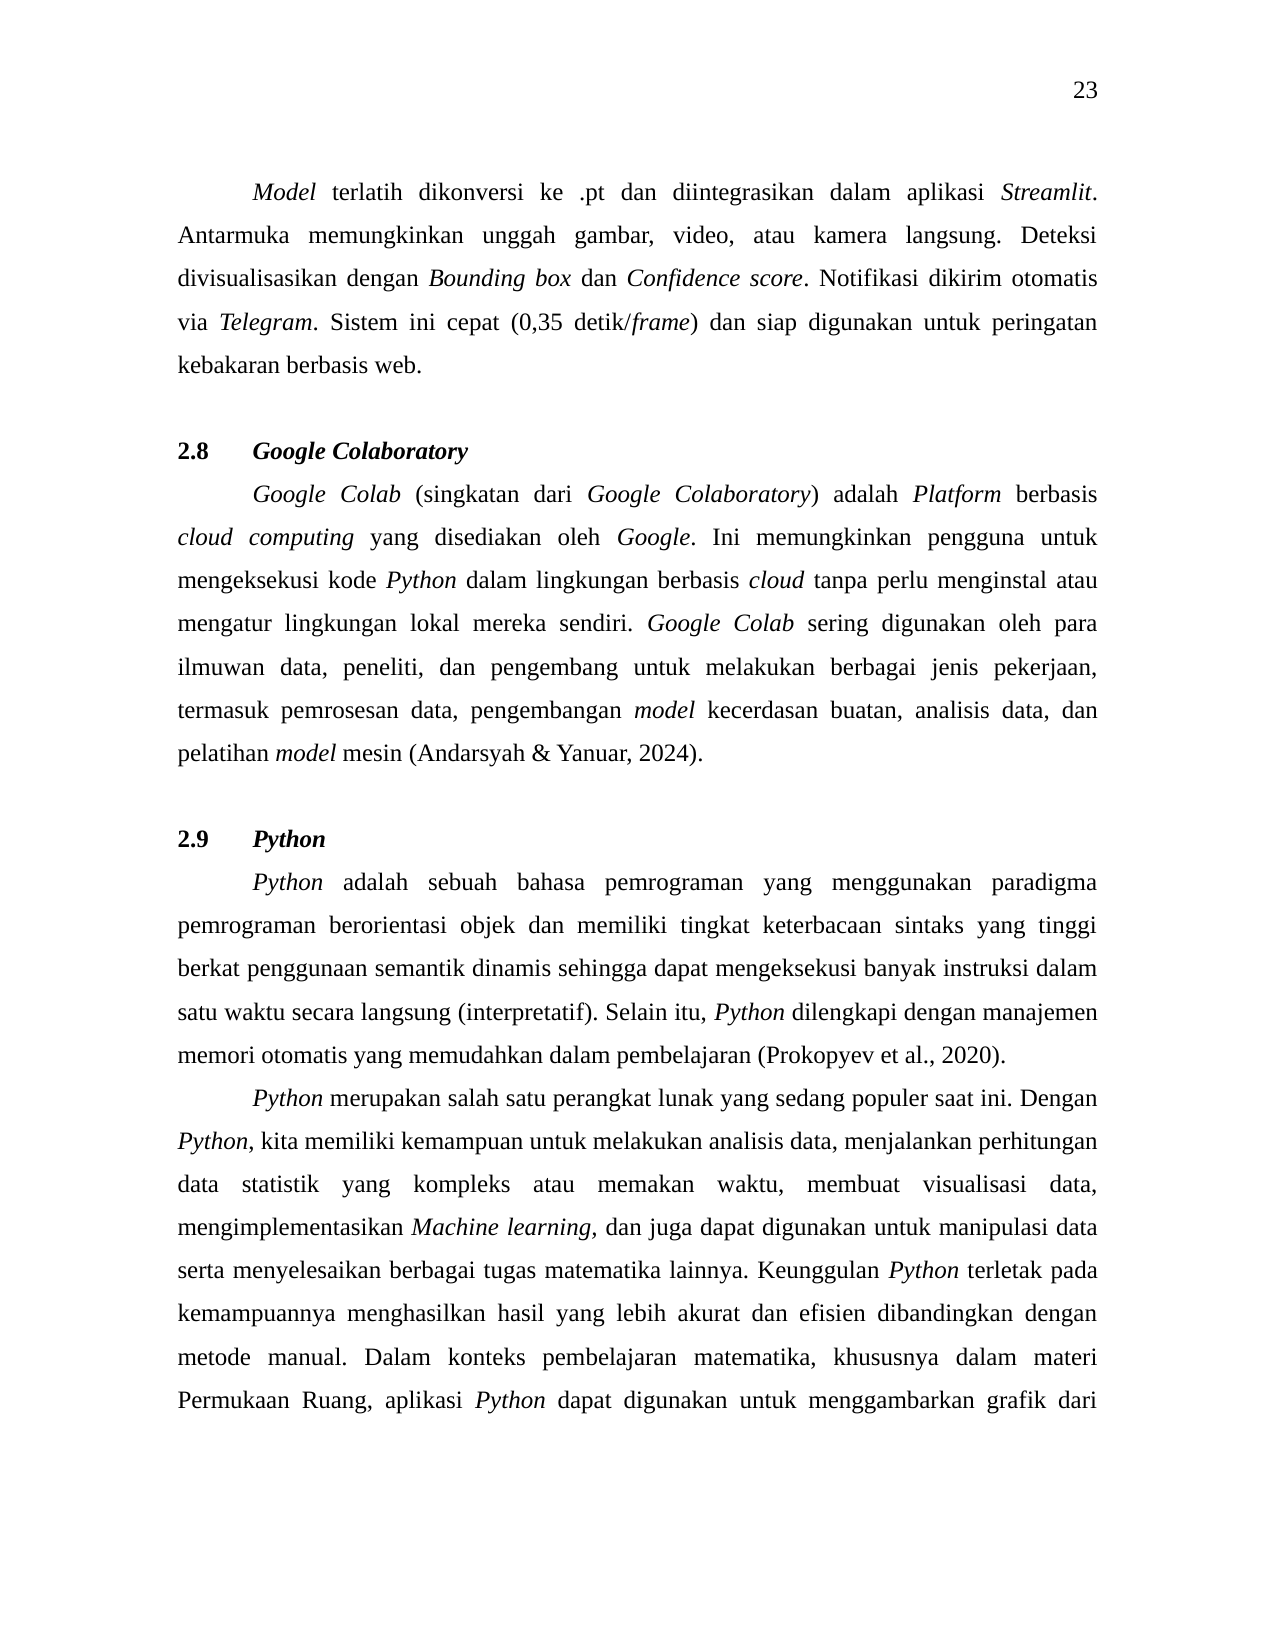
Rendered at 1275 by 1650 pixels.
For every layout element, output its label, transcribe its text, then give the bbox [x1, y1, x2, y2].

subtitle Google Colaboratory [177, 436, 1098, 465]
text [177, 1083, 1098, 1413]
subtitle Python [177, 824, 1098, 853]
text Model terlatih dikonversi ke .pt dan diintegrasikan dalam aplikasi Streamlit. Antarmuka memungkinkan unggah gambar, video, atau kamera langsung. Deteksi divisualisasikan dengan Bounding box dan Confidence score. Notifikasi dikirim otomatis via Telegram. Sistem ini cepat (0,35 detik/frame) dan siap digunakan untuk peringatan kebakaran berbasis web. [177, 177, 1098, 378]
text Python adalah sebuah bahasa pemrograman yang menggunakan paradigma pemrograman berorientasi objek dan memiliki tingkat keterbacaan sintaks yang tinggi berkat penggunaan semantik dinamis sehingga dapat mengeksekusi banyak instruksi dalam satu waktu secara langsung (interpretatif). Selain itu, Python dilengkapi dengan manajemen memori otomatis yang memudahkan dalam pembelajaran . [177, 867, 1098, 1068]
text Google Colab (singkatan dari Google Colaboratory) adalah Platform berbasis cloud computing yang disediakan oleh Google. Ini memungkinkan pengguna untuk mengeksekusi kode Python dalam lingkungan berbasis cloud tanpa perlu menginstal atau mengatur lingkungan lokal mereka sendiri. Google Colab sering digunakan oleh para ilmuwan data, peneliti, dan pengembang untuk melakukan berbagai jenis pekerjaan, termasuk pemrosesan data, pengembangan model kecerdasan buatan, analisis data, dan pelatihan model mesin . [177, 479, 1098, 767]
